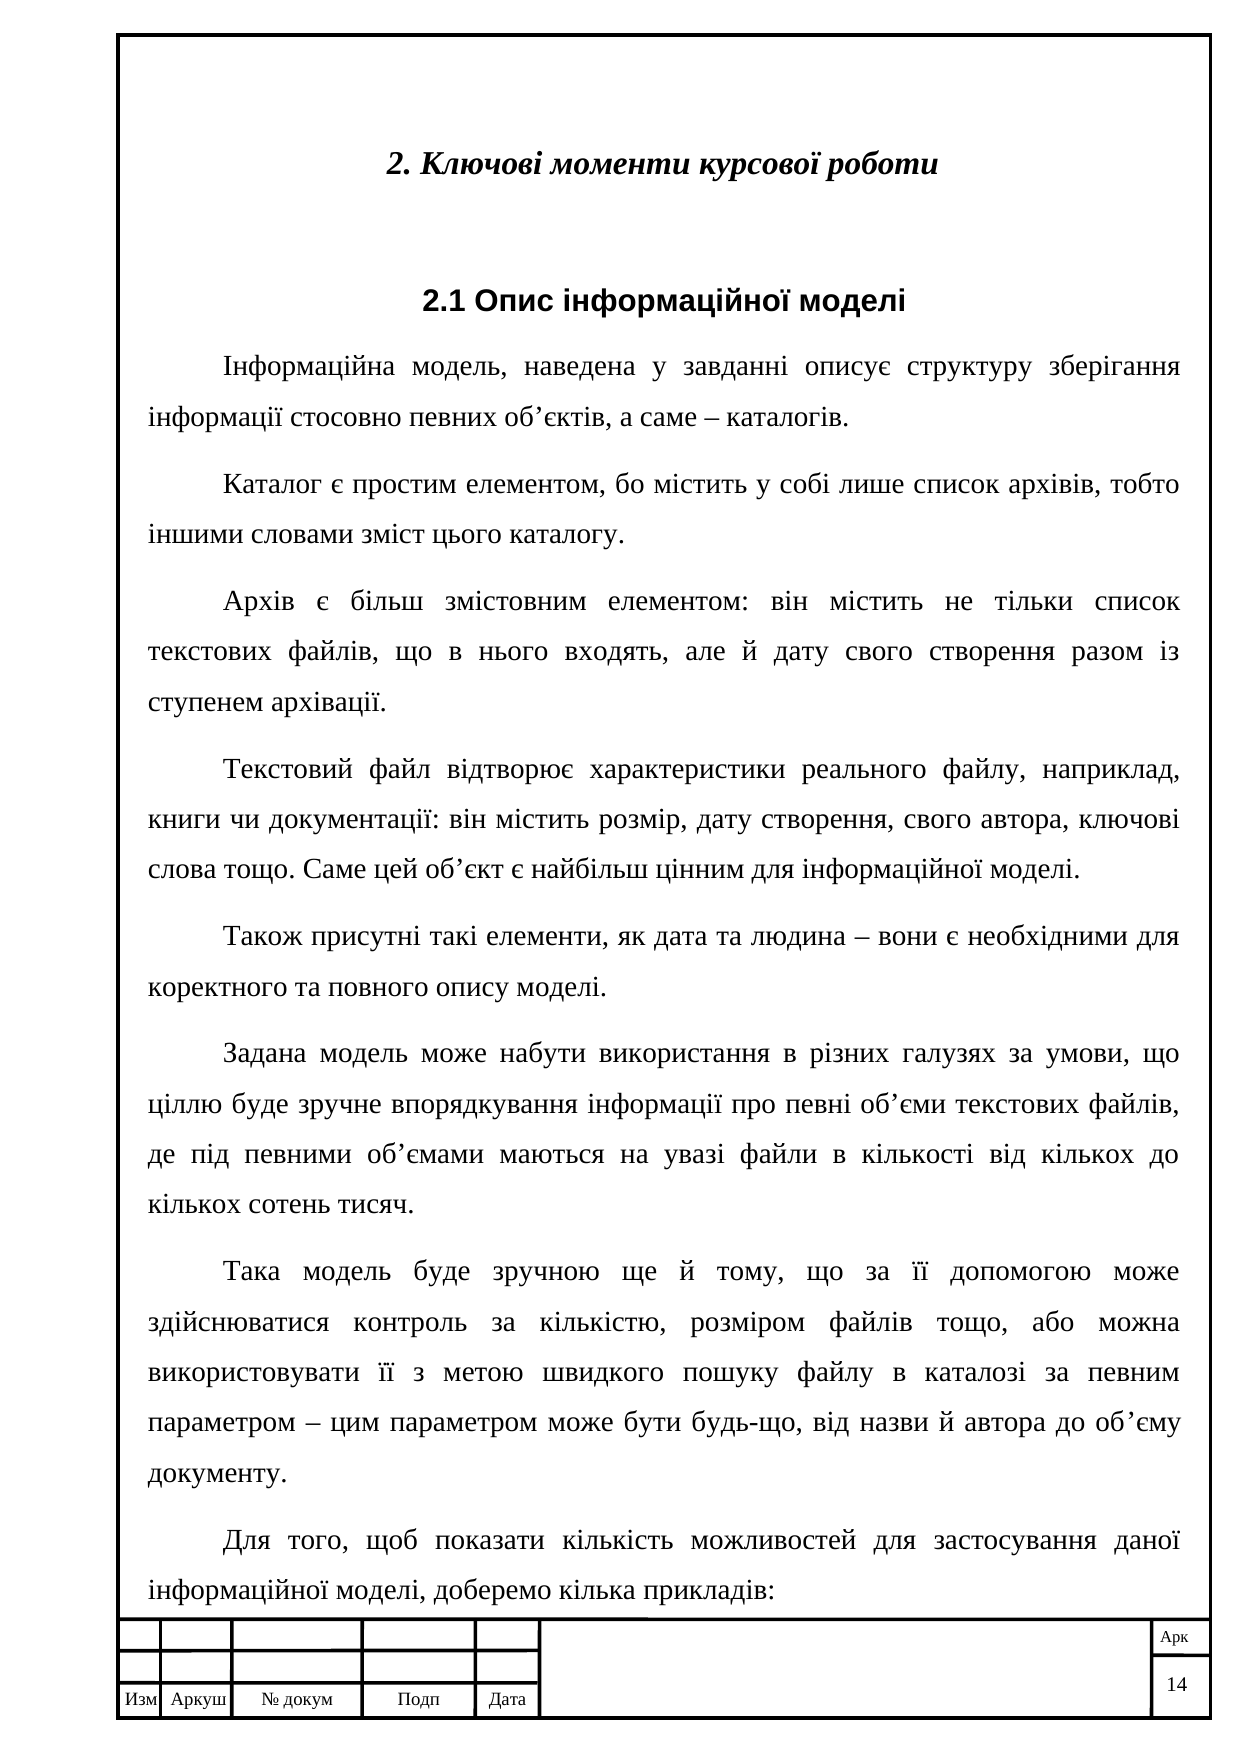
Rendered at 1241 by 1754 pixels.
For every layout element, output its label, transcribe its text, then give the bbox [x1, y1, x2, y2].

text Також присутні такі елементи, як дата та людина – вони є необхідними для коректного та повного опису моделі. [148, 918, 1181, 1002]
subtitle 2. Ключові моменти курсової роботи [148, 143, 1181, 181]
text Архів є більш змістовним елементом: він містить не тільки список текстових файлів, що в нього входять, але й дату свого створення разом із ступенем архівації. [148, 583, 1181, 717]
text Інформаційна модель, наведена у завданні описує структуру зберігання інформації стосовно певних об’єктів, а саме – каталогів. [148, 348, 1181, 432]
text Текстовий файл відтворює характеристики реального файлу, наприклад, книги чи документації: він містить розмір, дату створення, свого автора, ключові слова тощо. Саме цей об’єкт є найбільш цінним для інформаційної моделі. [148, 751, 1181, 885]
text Каталог є простим елементом, бо містить у собі лише список архівів, тобто іншими словами зміст цього каталогу. [148, 466, 1181, 550]
subtitle 2.1 Опис інформаційної моделі [148, 282, 1181, 318]
text Така модель буде зручною ще й тому, що за її допомогою може здійснюватися контроль за кількістю, розміром файлів тощо, або можна використовувати її з метою швидкого пошуку файлу в каталозі за певним параметром – цим параметром може бути будь-що, від назви й автора до об’єму документу. [148, 1253, 1181, 1488]
text Задана модель може набути використання в різних галузях за умови, що ціллю буде зручне впорядкування інформації про певні об’єми текстових файлів, де під певними об’ємами маються на увазі файли в кількості від кількох до кількох сотень тисяч. [148, 1036, 1181, 1220]
text Для того, щоб показати кількість можливостей для застосування даної інформаційної моделі, доберемо кілька прикладів: [148, 1522, 1181, 1606]
